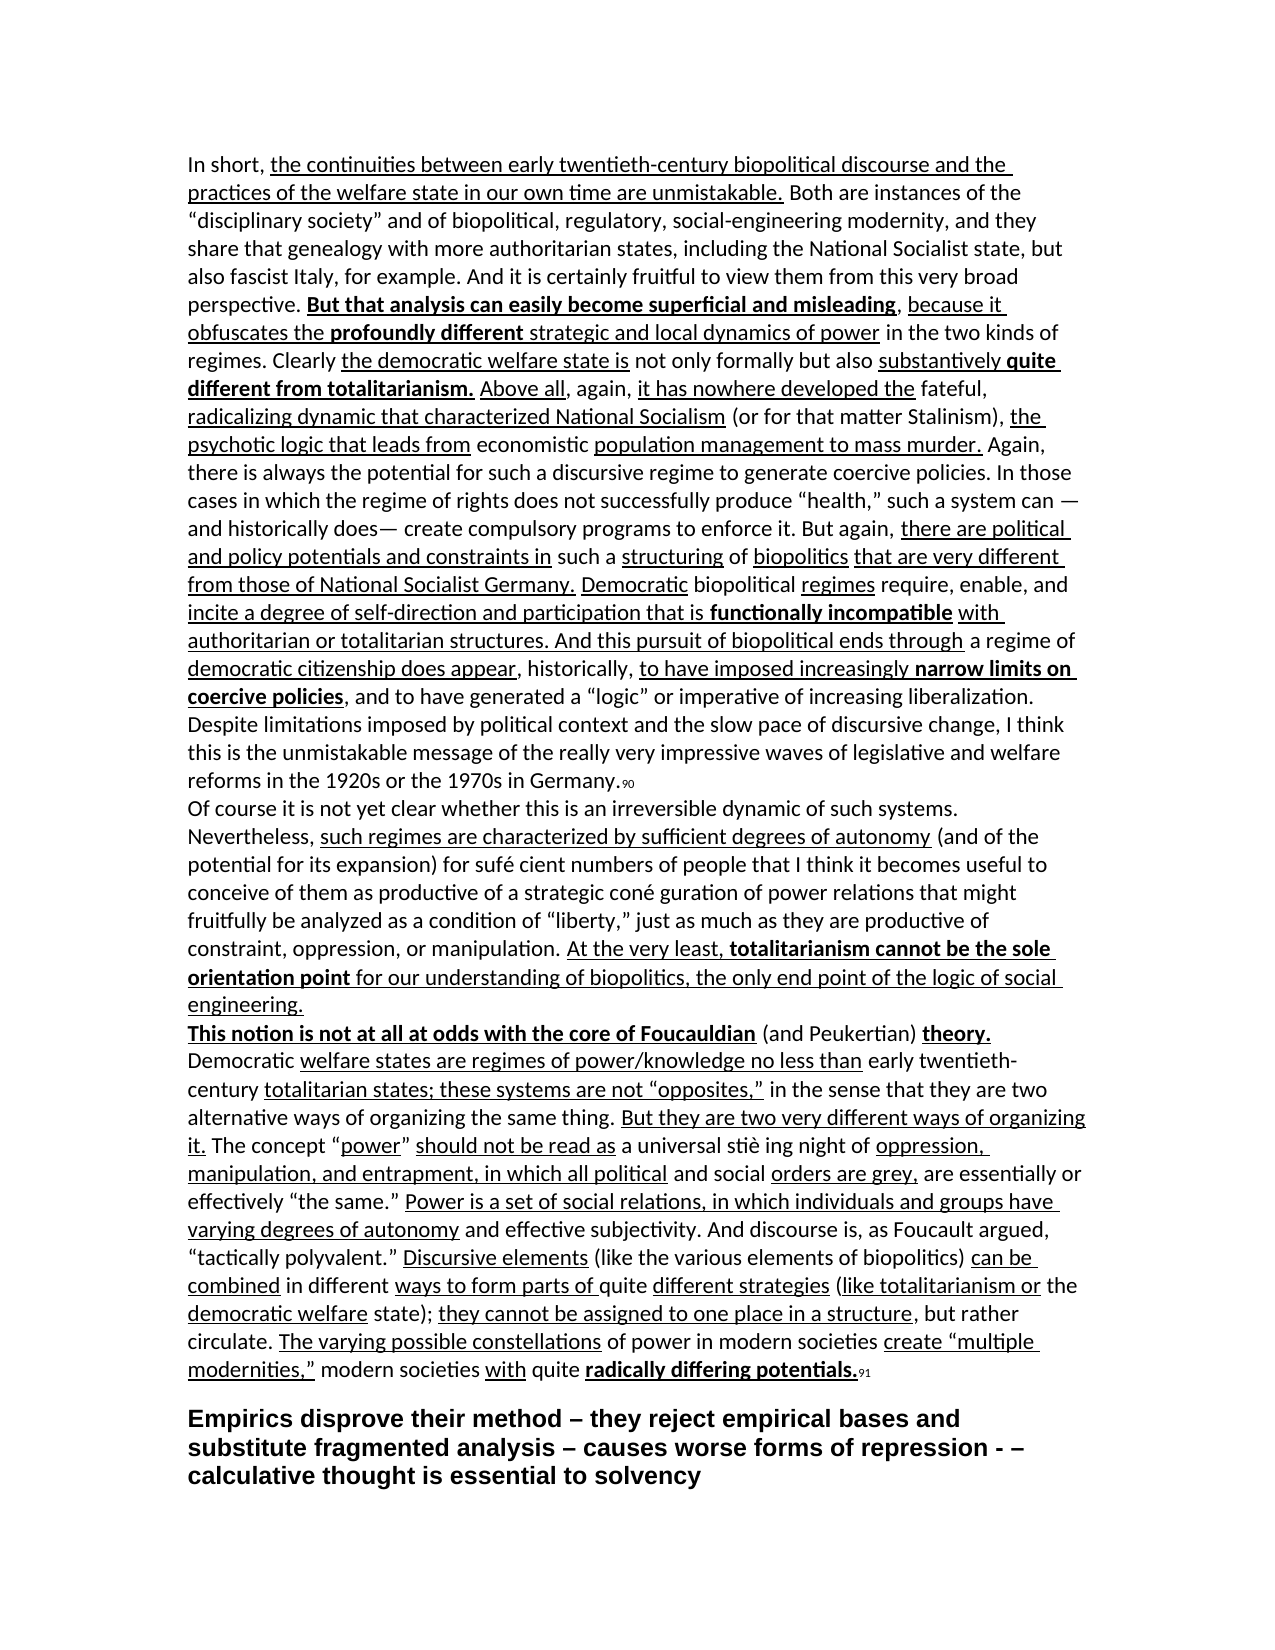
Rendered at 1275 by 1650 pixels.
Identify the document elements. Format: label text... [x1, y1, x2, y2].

text Of course it is not yet clear whether this is an irreversible dynamic of such systems. Nevertheless, such regimes are characterized by sufficient degrees of autonomy (and of the potential for its expansion) for sufé cient numbers of people that I think it becomes useful to conceive of them as productive of a strategic coné guration of power relations that might fruitfully be analyzed as a condition of “liberty,” just as much as they are productive of constraint, oppression, or manipulation. At the very least, totalitarianism cannot be the sole orientation point for our understanding of biopolitics, the only end point of the logic of social engineering. [187, 794, 1087, 1019]
text In short, the continuities between early twentieth-century biopolitical discourse and the practices of the welfare state in our own time are unmistakable. Both are instances of the “disciplinary society” and of biopolitical, regulatory, social-engineering modernity, and they share that genealogy with more authoritarian states, including the National Socialist state, but also fascist Italy, for example. And it is certainly fruitful to view them from this very broad perspective. But that analysis can easily become superficial and misleading, because it obfuscates the profoundly different strategic and local dynamics of power in the two kinds of regimes. Clearly the democratic welfare state is not only formally but also substantively quite different from totalitarianism. Above all, again, it has nowhere developed the fateful, radicalizing dynamic that characterized National Socialism (or for that matter Stalinism), the psychotic logic that leads from economistic population management to mass murder. Again, there is always the potential for such a discursive regime to generate coercive policies. In those cases in which the regime of rights does not successfully produce “health,” such a system can —and historically does— create compulsory programs to enforce it. But again, there are political and policy potentials and constraints in such a structuring of biopolitics that are very different from those of National Socialist Germany. Democratic biopolitical regimes require, enable, and incite a degree of self-direction and participation that is functionally incompatible with authoritarian or totalitarian structures. And this pursuit of biopolitical ends through a regime of democratic citizenship does appear, historically, to have imposed increasingly narrow limits on coercive policies, and to have generated a “logic” or imperative of increasing liberalization. Despite limitations imposed by political context and the slow pace of discursive change, I think this is the unmistakable message of the really very impressive waves of legislative and welfare reforms in the 1920s or the 1970s in Germany.90 [187, 150, 1087, 794]
text This notion is not at all at odds with the core of Foucauldian (and Peukertian) theory. Democratic welfare states are regimes of power/knowledge no less than early twentieth-century totalitarian states; these systems are not “opposites,” in the sense that they are two alternative ways of organizing the same thing. But they are two very different ways of organizing it. The concept “power” should not be read as a universal stiè ing night of oppression, manipulation, and entrapment, in which all political and social orders are grey, are essentially or effectively “the same.” Power is a set of social relations, in which individuals and groups have varying degrees of autonomy and effective subjectivity. And discourse is, as Foucault argued, “tactically polyvalent.” Discursive elements (like the various elements of biopolitics) can be combined in different ways to form parts of quite different strategies (like totalitarianism or the democratic welfare state); they cannot be assigned to one place in a structure, but rather circulate. The varying possible constellations of power in modern societies create “multiple modernities,” modern societies with quite radically differing potentials.91 [187, 1019, 1087, 1383]
text Empirics disprove their method – they reject empirical bases and substitute fragmented analysis – causes worse forms of repression - – calculative thought is essential to solvency [187, 1404, 1087, 1490]
